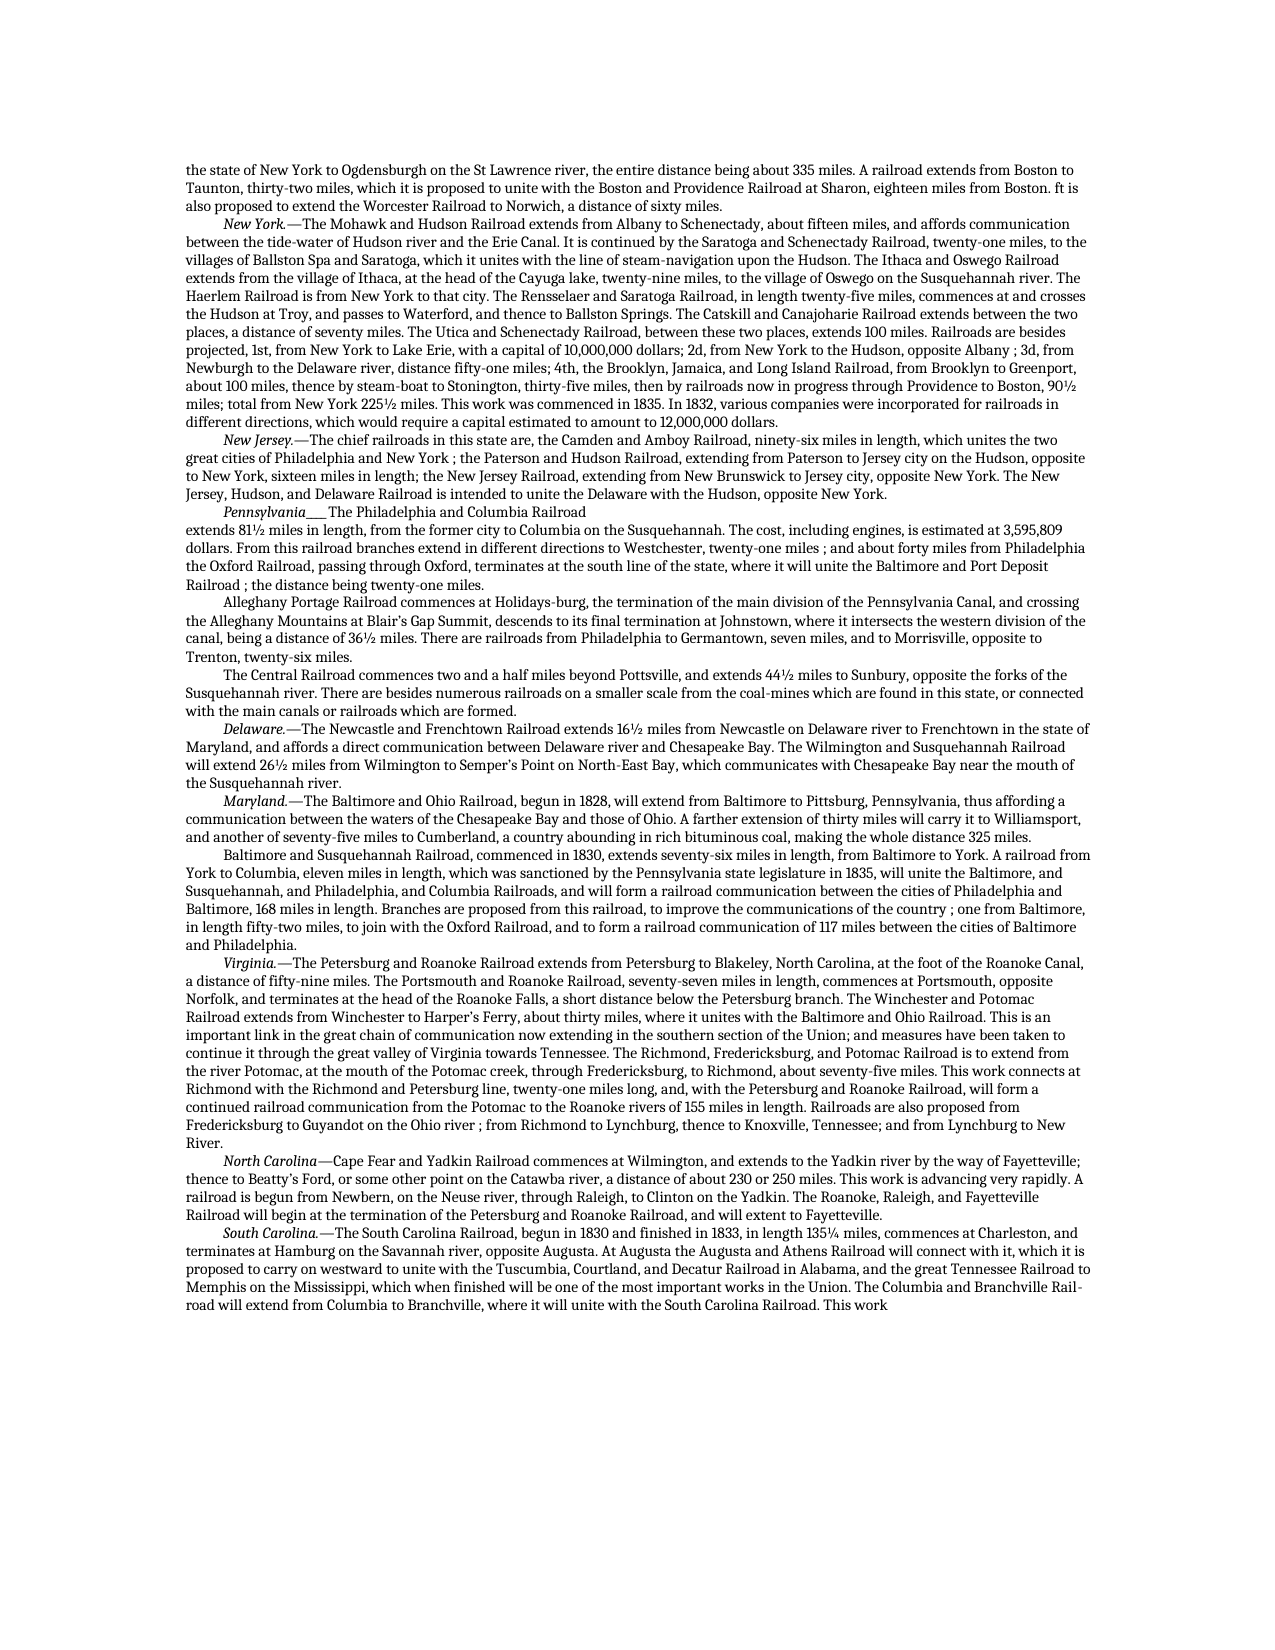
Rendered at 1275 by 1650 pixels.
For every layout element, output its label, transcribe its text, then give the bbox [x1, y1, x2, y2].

text Maryland.—The Baltimore and Ohio Railroad, begun in 1828, will extend from Baltimore to Pittsburg, Pennsylvania, thus affording a communication between the waters of the Chesapeake Bay and those of Ohio. A farther extension of thirty miles will carry it to Williamsport, and another of seventy-five miles to Cumberland, a country abounding in rich bituminous coal, making the whole distance 325 miles. [186, 792, 1092, 846]
text Baltimore and Susquehannah Railroad, commenced in 1830, extends seventy-six miles in length, from Baltimore to York. A railroad from York to Columbia, eleven miles in length, which was sanctioned by the Pennsylvania state legislature in 1835, will unite the Baltimore, and Susquehannah, and Philadelphia, and Columbia Railroads, and will form a railroad communication between the cities of Philadelphia and Baltimore, 168 miles in length. Branches are proposed from this railroad, to improve the communications of the country ; one from Baltimore, in length fifty-two miles, to join with the Oxford Railroad, and to form a railroad communication of 117 miles between the cities of Baltimore and Philadelphia. [186, 846, 1092, 954]
text North Carolina—Cape Fear and Yadkin Railroad commences at Wilmington, and extends to the Yadkin river by the way of Fayetteville; thence to Beatty’s Ford, or some other point on the Catawba river, a distance of about 230 or 250 miles. This work is advancing very rapidly. A railroad is begun from Newbern, on the Neuse river, through Raleigh, to Clinton on the Yadkin. The Roanoke, Raleigh, and Fayetteville Railroad will begin at the termination of the Petersburg and Roanoke Railroad, and will extent to Fayetteville. [186, 1152, 1092, 1224]
text South Carolina.—The South Carolina Railroad, begun in 1830 and finished in 1833, in length 135¼ miles, commences at Charleston, and terminates at Hamburg on the Savannah river, opposite Augusta. At Augusta the Augusta and Athens Railroad will connect with it, which it is proposed to carry on westward to unite with the Tuscumbia, Courtland, and Decatur Railroad in Alabama, and the great Tennessee Railroad to Memphis on the Mississippi, which when finished will be one of the most important works in the Union. The Columbia and Branchville Railroad will extend from Columbia to Branchville, where it will unite with the South Carolina Railroad. This work [186, 1224, 1092, 1315]
text The Central Railroad commences two and a half miles beyond Pottsville, and extends 44½ miles to Sunbury, opposite the forks of the Susquehannah river. There are besides numerous railroads on a smaller scale from the coal-mines which are found in this state, or connected with the main canals or railroads which are formed. [186, 666, 1092, 720]
text Pennsylvania The Philadelphia and Columbia Railroad [186, 504, 1092, 522]
text New Jersey.—The chief railroads in this state are, the Camden and Amboy Railroad, ninety-six miles in length, which unites the two great cities of Philadelphia and New York ; the Paterson and Hudson Railroad, extending from Paterson to Jersey city on the Hudson, opposite to New York, sixteen miles in length; the New Jersey Railroad, extending from New Brunswick to Jersey city, opposite New York. The New Jersey, Hudson, and Delaware Railroad is intended to unite the Delaware with the Hudson, opposite New York. [186, 432, 1092, 504]
text Virginia.—The Petersburg and Roanoke Railroad extends from Petersburg to Blakeley, North Carolina, at the foot of the Roanoke Canal, a distance of fifty-nine miles. The Portsmouth and Roanoke Railroad, seventy-seven miles in length, commences at Portsmouth, opposite Norfolk, and terminates at the head of the Roanoke Falls, a short distance below the Petersburg branch. The Winchester and Potomac Railroad extends from Winchester to Harper’s Ferry, about thirty miles, where it unites with the Baltimore and Ohio Railroad. This is an important link in the great chain of communication now extending in the southern section of the Union; and measures have been taken to continue it through the great valley of Virginia towards Tennessee. The Richmond, Fredericksburg, and Potomac Railroad is to extend from the river Potomac, at the mouth of the Potomac creek, through Fredericksburg, to Richmond, about seventy-five miles. This work connects at Richmond with the Richmond and Petersburg line, twenty-one miles long, and, with the Petersburg and Roanoke Railroad, will form a continued railroad communication from the Potomac to the Roanoke rivers of 155 miles in length. Railroads are also proposed from Fredericksburg to Guyandot on the Ohio river ; from Richmond to Lynchburg, thence to Knoxville, Tennessee; and from Lynchburg to New River. [186, 954, 1092, 1152]
text New York.—The Mohawk and Hudson Railroad extends from Albany to Schenectady, about fifteen miles, and affords communication between the tide-water of Hudson river and the Erie Canal. It is continued by the Saratoga and Schenectady Railroad, twenty-one miles, to the villages of Ballston Spa and Saratoga, which it unites with the line of steam-navigation upon the Hudson. The Ithaca and Oswego Railroad extends from the village of Ithaca, at the head of the Cayuga lake, twenty-nine miles, to the village of Oswego on the Susquehannah river. The Haerlem Railroad is from New York to that city. The Rensselaer and Saratoga Railroad, in length twenty-five miles, commences at and crosses the Hudson at Troy, and passes to Waterford, and thence to Ballston Springs. The Catskill and Canajoharie Railroad extends between the two places, a distance of seventy miles. The Utica and Schenectady Railroad, between these two places, extends 100 miles. Railroads are besides projected, 1st, from New York to Lake Erie, with a capital of 10,000,000 dollars; 2d, from New York to the Hudson, opposite Albany ; 3d, from Newburgh to the Delaware river, distance fifty-one miles; 4th, the Brooklyn, Jamaica, and Long Island Railroad, from Brooklyn to Greenport, about 100 miles, thence by steam-boat to Stonington, thirty-five miles, then by railroads now in progress through Providence to Boston, 90½ miles; total from New York 225½ miles. This work was commenced in 1835. In 1832, various companies were incorporated for railroads in different directions, which would require a capital estimated to amount to 12,000,000 dollars. [186, 215, 1092, 432]
text the state of New York to Ogdensburgh on the St Lawrence river, the entire distance being about 335 miles. A railroad extends from Boston to Taunton, thirty-two miles, which it is proposed to unite with the Boston and Providence Railroad at Sharon, eighteen miles from Boston. ft is also proposed to extend the Worcester Railroad to Norwich, a distance of sixty miles. [186, 161, 1092, 215]
text Alleghany Portage Railroad commences at Holidays-burg, the termination of the main division of the Pennsylvania Canal, and crossing the Alleghany Mountains at Blair’s Gap Summit, descends to its final termination at Johnstown, where it intersects the western division of the canal, being a distance of 36½ miles. There are railroads from Philadelphia to Germantown, seven miles, and to Morrisville, opposite to Trenton, twenty-six miles. [186, 594, 1092, 666]
text Delaware.—The Newcastle and Frenchtown Railroad extends 16½ miles from Newcastle on Delaware river to Frenchtown in the state of Maryland, and affords a direct communication between Delaware river and Chesapeake Bay. The Wilmington and Susquehannah Railroad will extend 26½ miles from Wilmington to Semper’s Point on North-East Bay, which communicates with Chesapeake Bay near the mouth of the Susquehannah river. [186, 720, 1092, 792]
text extends 81½ miles in length, from the former city to Columbia on the Susquehannah. The cost, including engines, is estimated at 3,595,809 dollars. From this railroad branches extend in different directions to Westchester, twenty-one miles ; and about forty miles from Philadelphia the Oxford Railroad, passing through Oxford, terminates at the south line of the state, where it will unite the Baltimore and Port Deposit Railroad ; the distance being twenty-one miles. [186, 522, 1092, 594]
